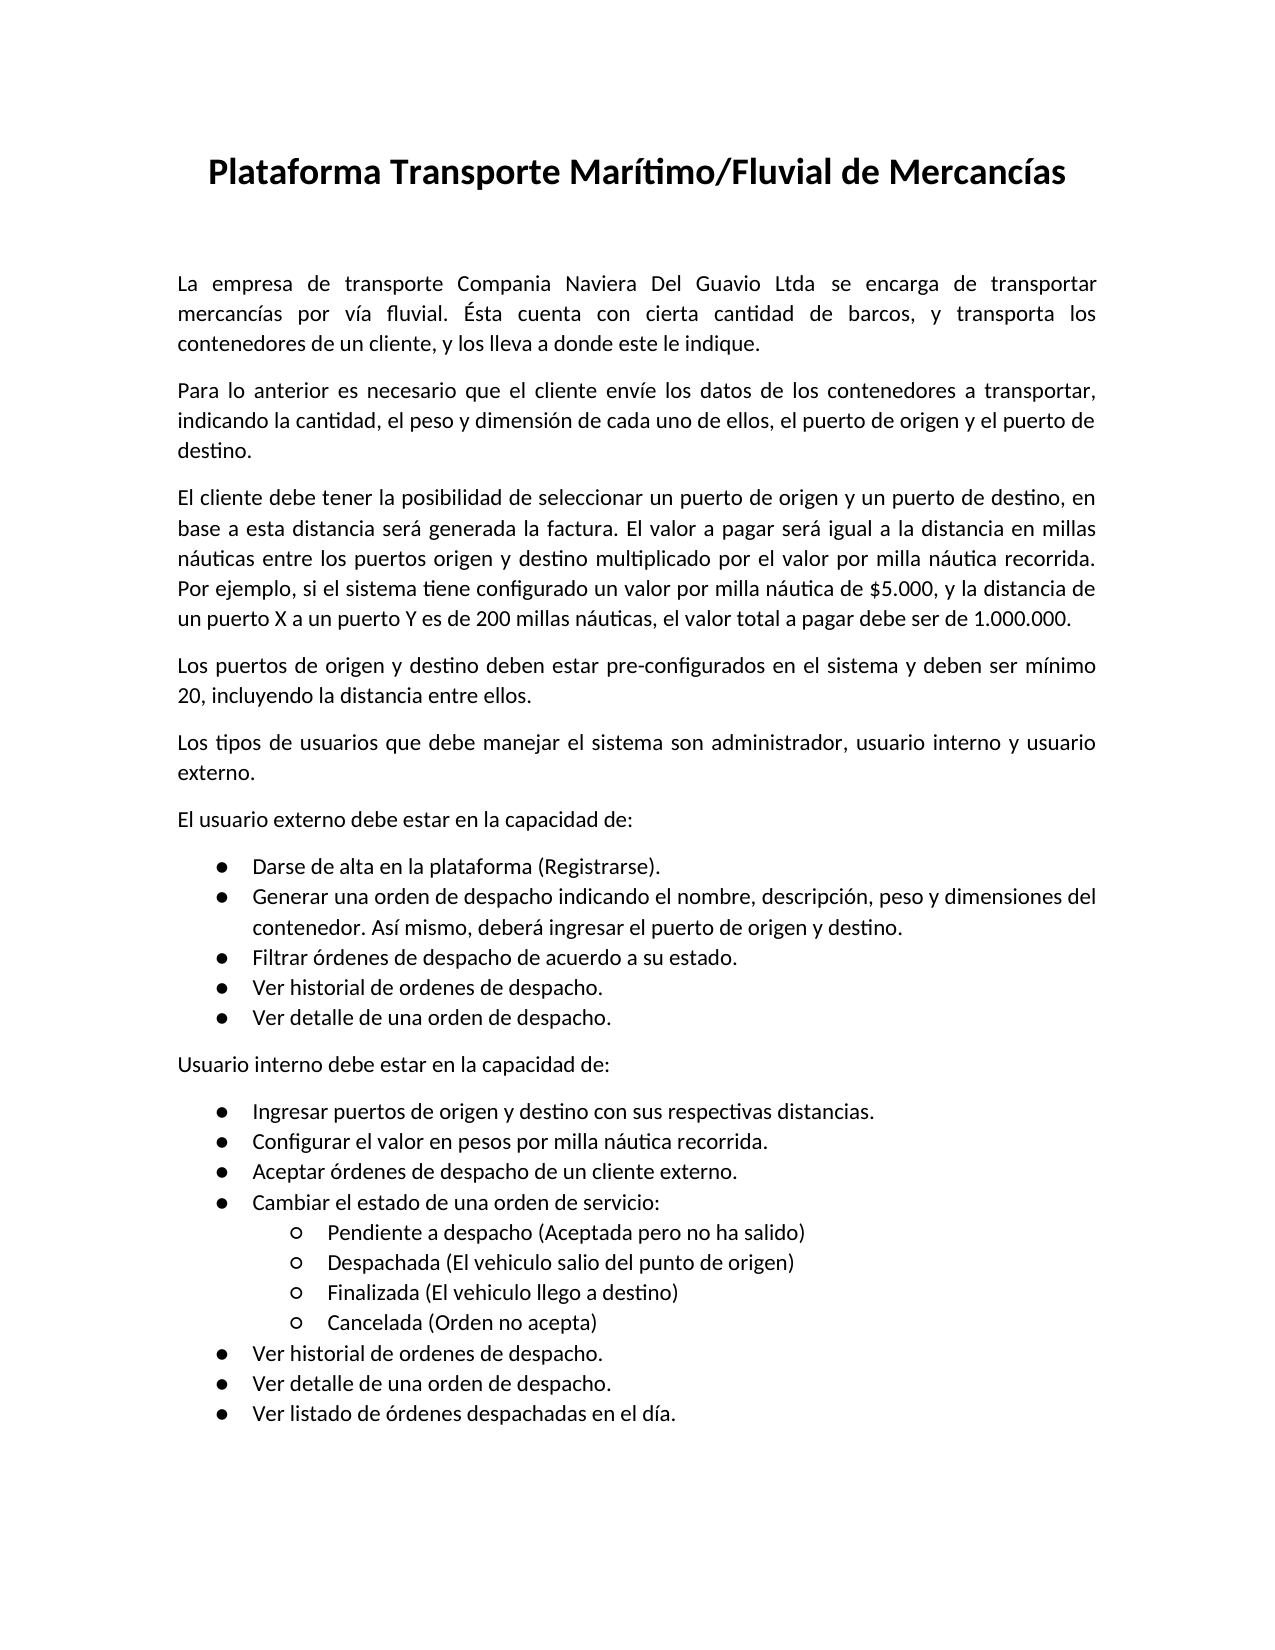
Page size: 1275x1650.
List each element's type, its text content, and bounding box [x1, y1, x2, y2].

text El cliente debe tener la posibilidad de seleccionar un puerto de origen y un puerto de destino, en base a esta distancia será generada la factura. El valor a pagar será igual a la distancia en millas náuticas entre los puertos origen y destino multiplicado por el valor por milla náutica recorrida. Por ejemplo, si el sistema tiene configurado un valor por milla náutica de $5.000, y la distancia de un puerto X a un puerto Y es de 200 millas náuticas, el valor total a pagar debe ser de 1.000.000. [177, 483, 1098, 632]
list Generar una orden de despacho indicando el nombre, descripción, peso y dimensiones del contenedor. Así mismo, deberá ingresar el puerto de origen y destino. [215, 882, 1098, 941]
list Filtrar órdenes de despacho de acuerdo a su estado. [215, 943, 1098, 971]
list Darse de alta en la plataforma (Registrarse). [215, 852, 1098, 880]
list Aceptar órdenes de despacho de un cliente externo. [215, 1157, 1098, 1185]
text El usuario externo debe estar en la capacidad de: [177, 805, 1098, 833]
text Los tipos de usuarios que debe manejar el sistema son administrador, usuario interno y usuario externo. [177, 728, 1098, 786]
text Para lo anterior es necesario que el cliente envíe los datos de los contenedores a transportar, indicando la cantidad, el peso y dimensión de cada uno de ellos, el puerto de origen y el puerto de destino. [177, 376, 1098, 464]
list Ingresar puertos de origen y destino con sus respectivas distancias. [215, 1097, 1098, 1125]
list Cancelada (Orden no acepta) [290, 1308, 1098, 1336]
list Ver historial de ordenes de despacho. [215, 973, 1098, 1001]
text Los puertos de origen y destino deben estar pre-configurados en el sistema y deben ser mínimo 20, incluyendo la distancia entre ellos. [177, 651, 1098, 709]
list Ver listado de órdenes despachadas en el día. [215, 1399, 1098, 1427]
list Despachada (El vehiculo salio del punto de origen) [290, 1248, 1098, 1276]
list Ver historial de ordenes de despacho. [215, 1339, 1098, 1367]
list Pendiente a despacho (Aceptada pero no ha salido) [290, 1218, 1098, 1246]
list Configurar el valor en pesos por milla náutica recorrida. [215, 1127, 1098, 1155]
list Cambiar el estado de una orden de servicio: [215, 1188, 1098, 1216]
list Ver detalle de una orden de despacho. [215, 1369, 1098, 1397]
text Plataforma Transporte Marítimo/Fluvial de Mercancías [177, 148, 1098, 193]
text Usuario interno debe estar en la capacidad de: [177, 1050, 1098, 1078]
text La empresa de transporte Compania Naviera Del Guavio Ltda se encarga de transportar mercancías por vía fluvial. Ésta cuenta con cierta cantidad de barcos, y transporta los contenedores de un cliente, y los lleva a donde este le indique. [177, 269, 1098, 357]
list Ver detalle de una orden de despacho. [215, 1003, 1098, 1031]
list Finalizada (El vehiculo llego a destino) [290, 1278, 1098, 1306]
